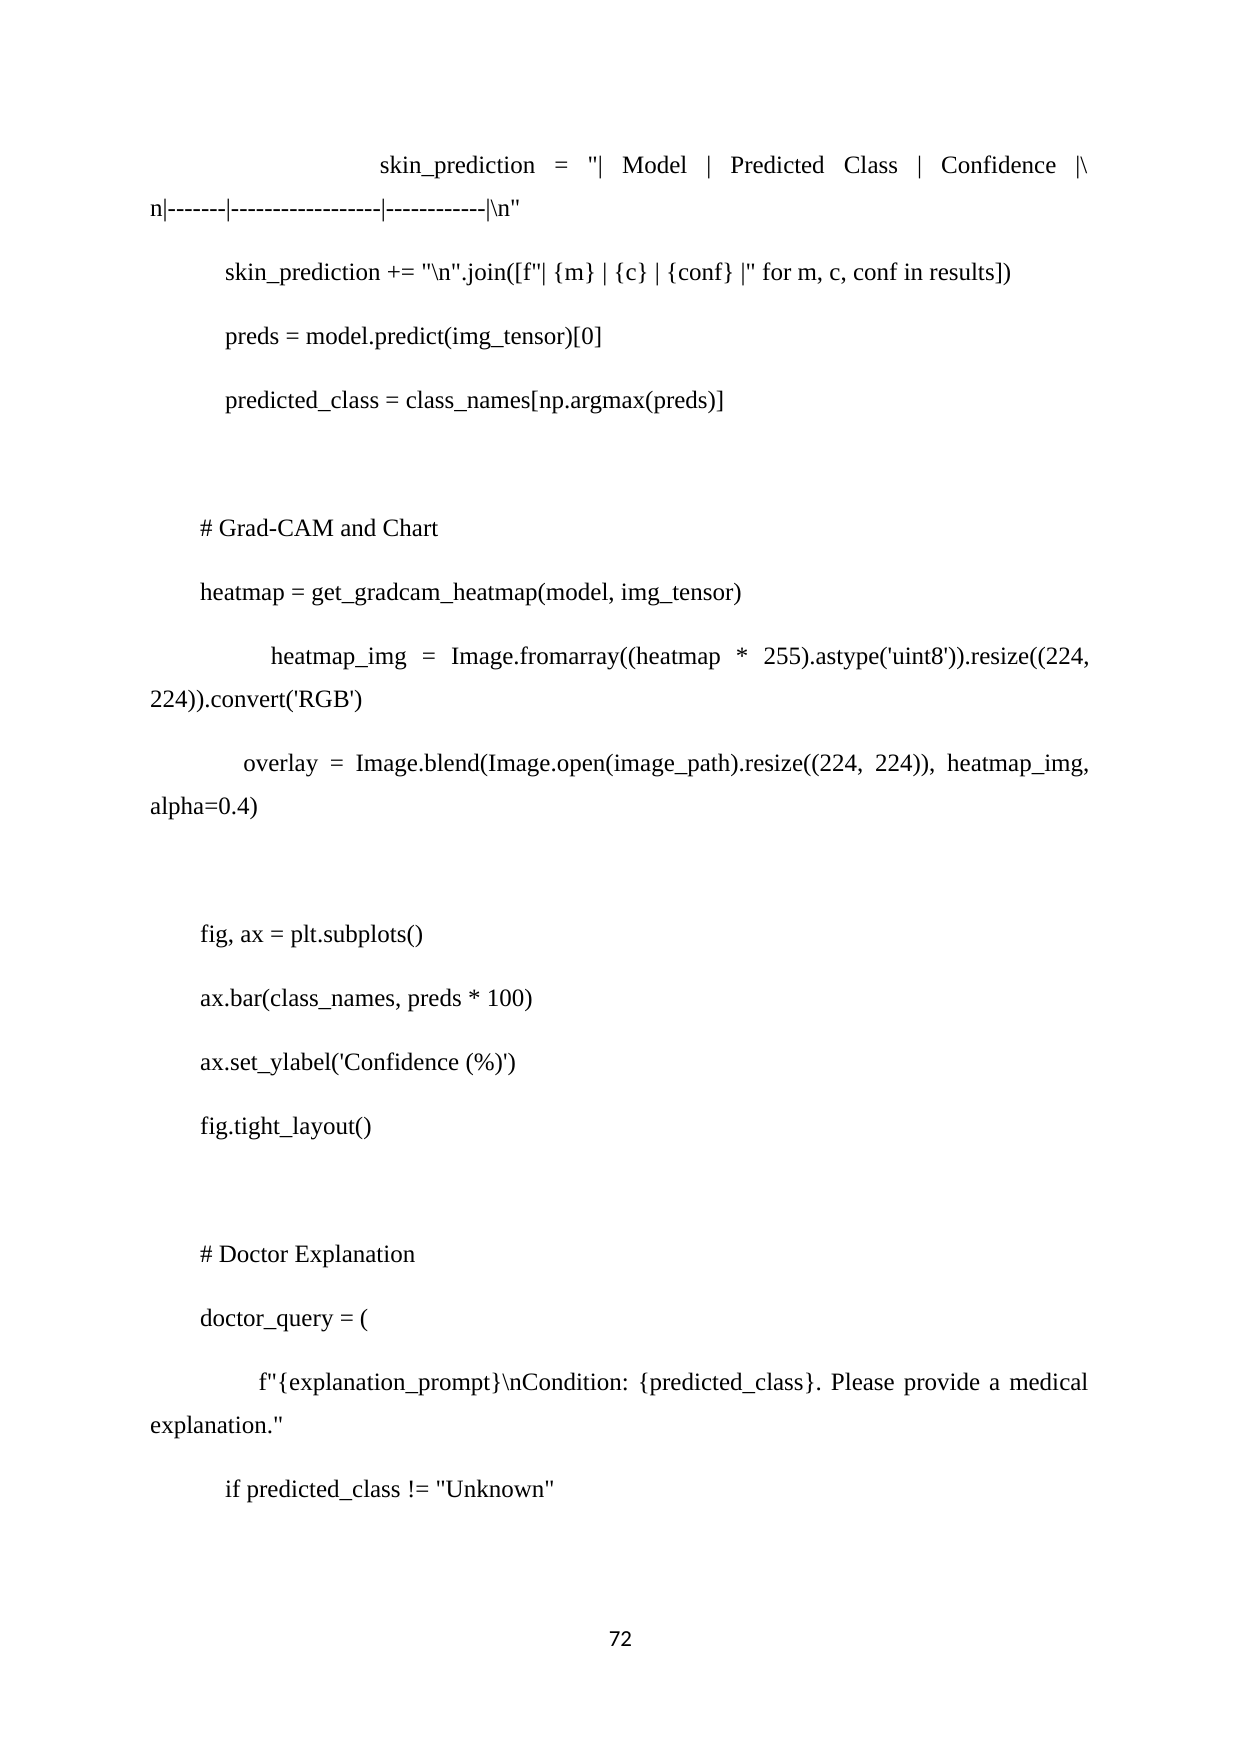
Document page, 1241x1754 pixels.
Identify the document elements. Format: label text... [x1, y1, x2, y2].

text f"{explanation_prompt}\nCondition: {predicted_class}. Please provide a medical explanation." [150, 1367, 1090, 1438]
text skin_prediction = "| Model | Predicted Class | Confidence |\n|-------|------------------|------------|\n" [150, 150, 1090, 222]
text fig.tight_layout() [150, 1111, 1090, 1139]
text heatmap_img = Image.fromarray((heatmap * 255).astype('uint8')).resize((224, 224)).convert('RGB') [150, 641, 1090, 713]
text if predicted_class != "Unknown" [150, 1474, 1090, 1502]
text skin_prediction += "\n".join([f"| {m} | {c} | {conf} |" for m, c, conf in results]) [150, 257, 1090, 286]
text preds = model.predict(img_tensor)[0] [150, 321, 1090, 350]
text overlay = Image.blend(Image.open(image_path).resize((224, 224)), heatmap_img, alpha=0.4) [150, 748, 1090, 820]
text ax.set_ylabel('Confidence (%)') [150, 1047, 1090, 1076]
text heatmap = get_gradcam_heatmap(model, img_tensor) [150, 577, 1090, 606]
text predicted_class = class_names[np.argmax(preds)] [150, 385, 1090, 414]
text fig, ax = plt.subplots() [150, 919, 1090, 948]
text # Doctor Explanation [150, 1239, 1090, 1267]
text # Grad-CAM and Chart [150, 513, 1090, 542]
text ax.bar(class_names, preds * 100) [150, 983, 1090, 1012]
text doctor_query = ( [150, 1303, 1090, 1331]
